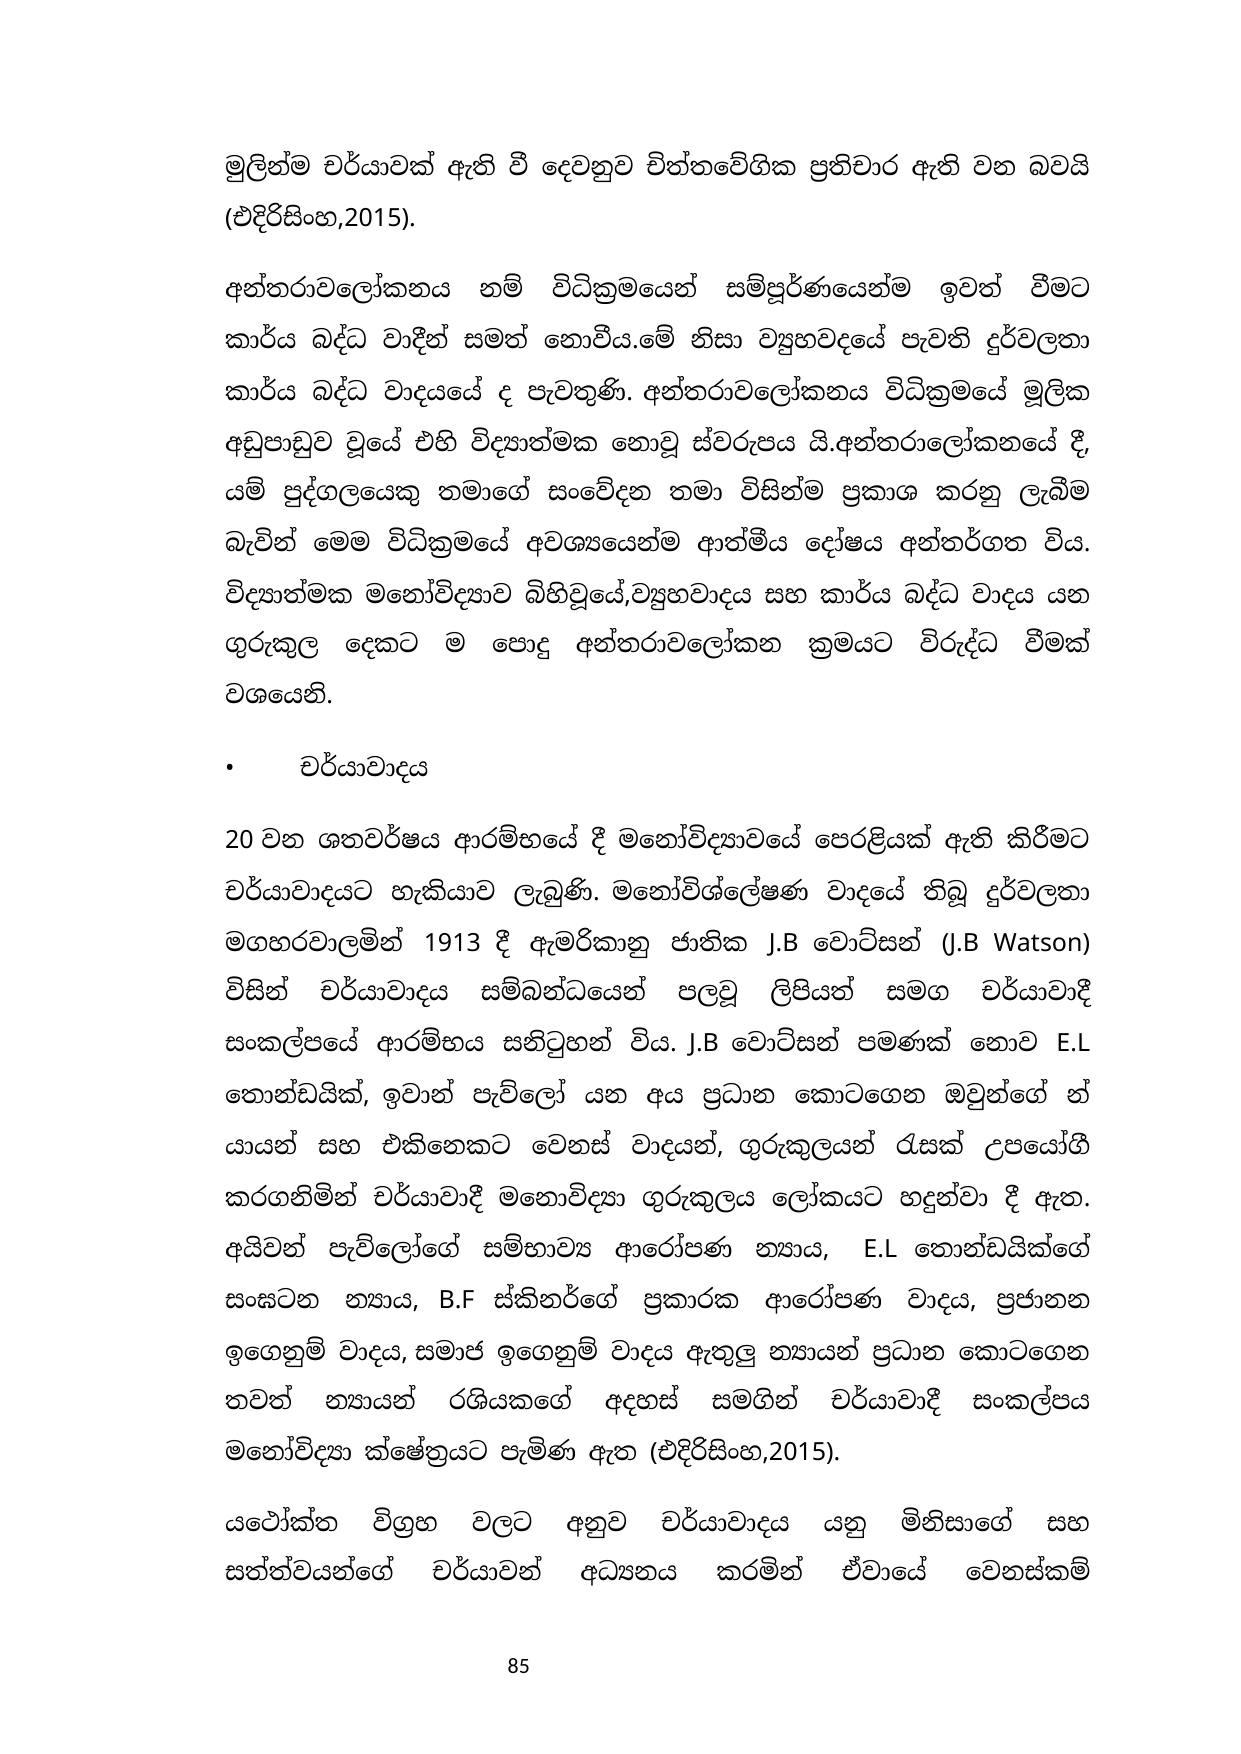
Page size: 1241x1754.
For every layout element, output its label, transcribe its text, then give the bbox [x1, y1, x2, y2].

text • චර්යාවාදය [225, 749, 1090, 784]
text 20 වන ශතවර්ෂය ආරම්භයේ දී මනෝවිද්‍යාවයේ පෙරළියක් ඇති කිරීමට චර්යාවාදයට හැකියාව ලැබුණි. මනෝවිශ්ලේෂණ වාදයේ තිබූ දුර්වලතා මගහරවාලමින් 1913 දී ඇමරිකානු ජාතික J.B වොට්සන් (J.B Watson) විසින් චර්යාවාදය සම්බන්ධයෙන් පලවූ ලිපියත් සමග චර්යාවාදී සංකල්පයේ ආරම්භය සනිටුහන් විය. J.B වොට්සන් පමණක් නොව E.L තොන්ඩයික්, ඉවාන් පැව්ලෝ යන අය ප්‍රධාන කොටගෙන ඔවුන්ගේ න්‍යායන් සහ එකිනෙකට වෙනස් වාදයන්, ගුරුකුලයන් රැසක් උපයෝගී කරගනිමින් චර්යාවාදී මනොවිද්‍යා ගුරුකුලය ලෝකයට හදුන්වා දී ඇත. අයිවන් පැව්ලෝගේ සම්භාව්‍ය ආරෝපණ න්‍යාය, E.L තොන්ඩයික්ගේ සංඝටන න්‍යාය, B.F ස්කිනර්ගේ ප්‍රකාරක ආරෝපණ වාදය, ප්‍රජානන ඉගෙනුම් වාදය, සමාජ ඉගෙනුම් වාදය ඇතුලු න්‍යායන් ප්‍රධාන කොටගෙන තවත් න්‍යායන් රශියකගේ අදහස් සමගින් චර්යාවාදී සංකල්පය මනෝවිද්‍යා ක්ෂේත්‍රයට පැමිණ ඇත (එදිරිසිංහ,2015). [225, 822, 1090, 1468]
text අන්තරාවලෝකනය නම් විධික්‍රමයෙන් සම්පූර්ණයෙන්ම ඉවත් වීමට කාර්ය බද්ධ වාදීන් සමත් නොවීය.මේ නිසා ව්‍යුහවදයේ පැවති දුර්වලතා කාර්ය බද්ධ වාදයයේ ද පැවතුණි. අන්තරාවලෝකනය විධික්‍රමයේ මූලික අඩුපාඩුව වූයේ එහි විද්‍යාත්මක නොවූ ස්වරුපය යි.අන්තරාලෝකනයේ දී, යම් පුද්ගලයෙකු තමාගේ සංවේදන තමා විසින්ම ප්‍රකාශ කරනු ලැබීම බැවින් මෙම විධික්‍රමයේ අවශ්‍යයෙන්ම ආත්මීය දෝෂය අන්තර්ගත විය. විද්‍යාත්මක මනෝවිද්‍යාව බිහිවූයේ,ව්‍යුහවාදය සහ කාර්ය බද්ධ වාදය යන ගුරුකුල දෙකට ම පොදු අන්තරාවලෝකන ක්‍රමයට විරුද්ධ වීමක් වශයෙනි. [225, 272, 1090, 711]
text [225, 1506, 1090, 1588]
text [225, 150, 1090, 234]
